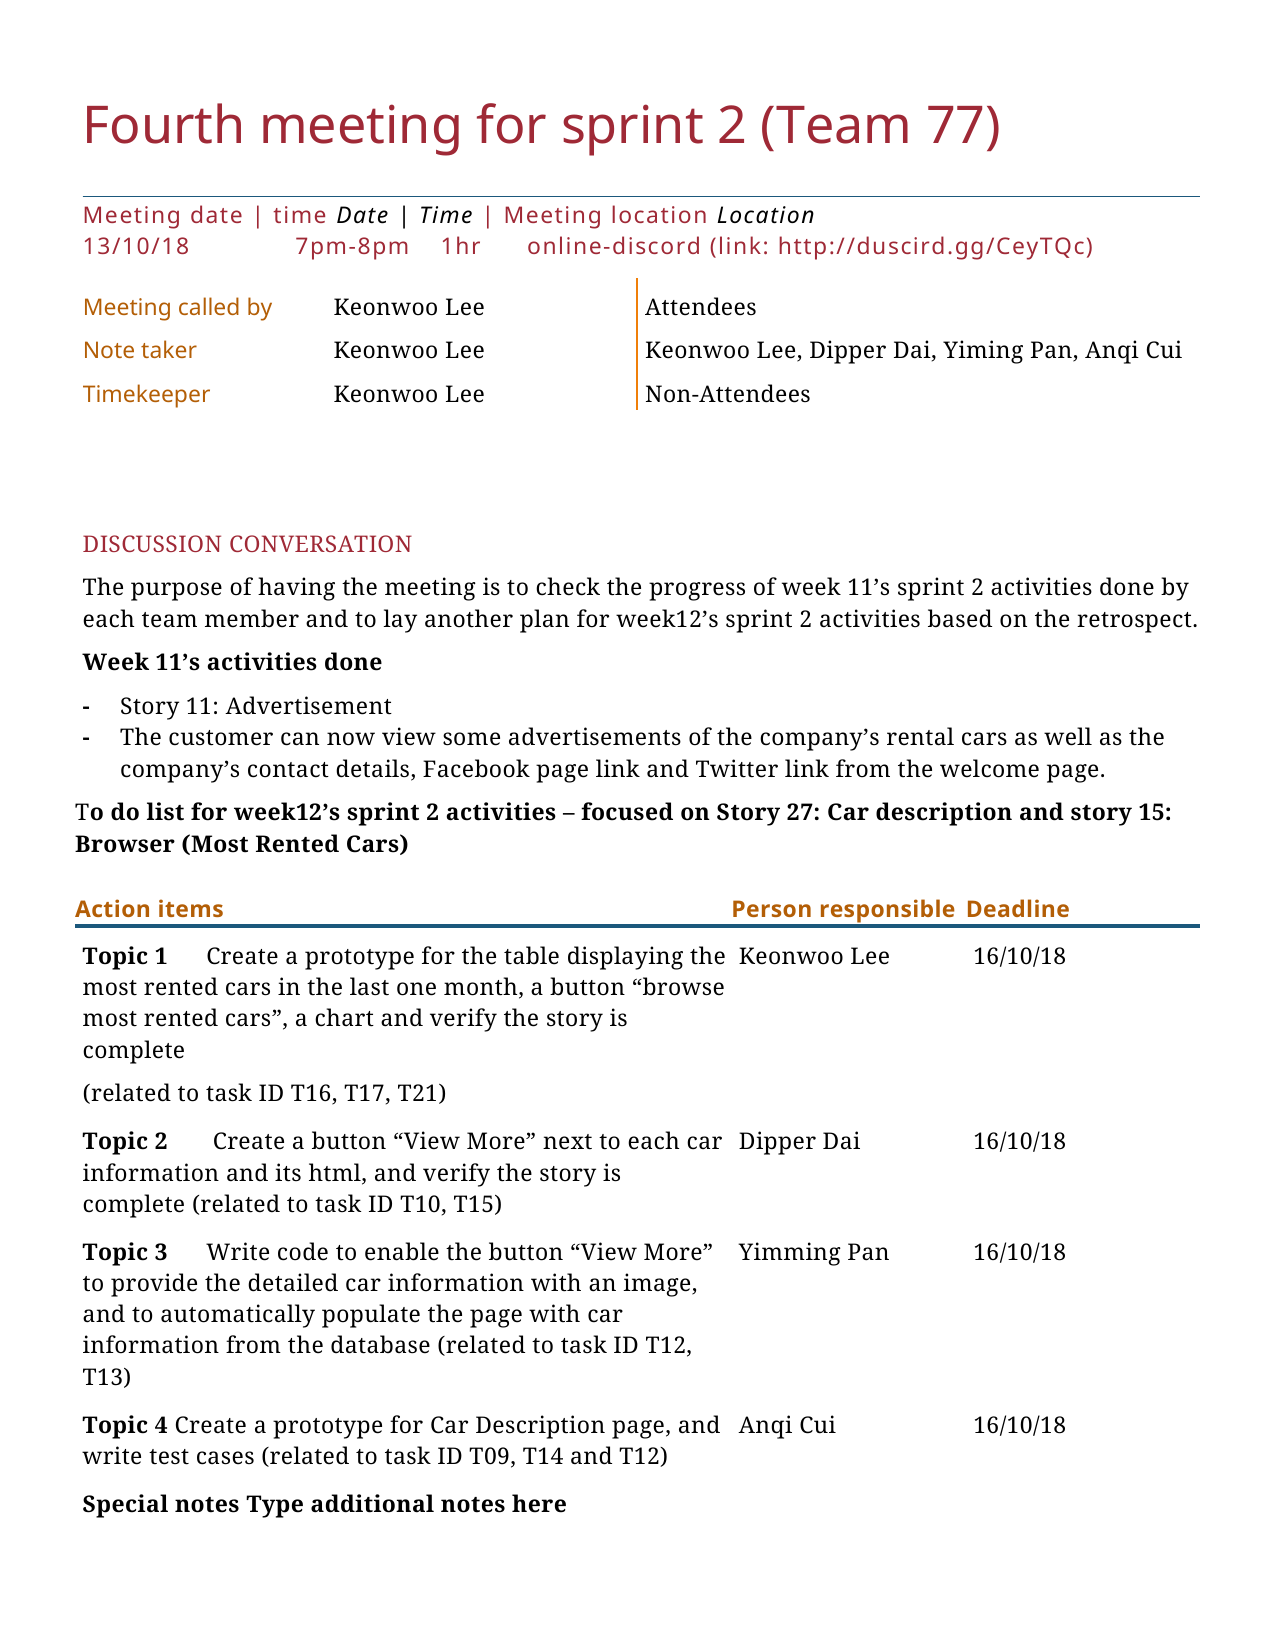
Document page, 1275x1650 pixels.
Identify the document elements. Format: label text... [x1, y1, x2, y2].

table_cell Topic 3 Write code to enable the button “View More” to provide the detailed car information with an image, and to automatically populate the page with car information from the database (related to task ID T12, T13) [75, 1223, 731, 1396]
table_cell Keonwoo Lee [731, 928, 966, 1113]
table_header [75, 863, 731, 924]
title Fourth meeting for sprint 2 (Team 77) [82, 87, 1200, 158]
table_cell Create a prototype for the table displaying the most rented cars in the last one month, a button “browse most rented cars”, a chart and verify the story is complete (related to task ID T16, T17, T21) [75, 928, 731, 1113]
text The purpose of having the meeting is to check the progress of week 11’s sprint 2 activities done by each team member and to lay another plan for week12’s sprint 2 activities based on the retrospect. [82, 571, 1200, 634]
table_header Keonwoo Lee, Dipper Dai, Yiming Pan, Anqi Cui Non- [638, 278, 1200, 453]
table_cell Dipper Dai [731, 1113, 966, 1223]
table_cell 16/10/18 [966, 1396, 1200, 1475]
table_cell 16/10/18 [966, 1223, 1200, 1396]
table_cell Topic 2 Create a button “View More” next to each car information and its html, and verify the story is complete (related to task ID T10, T15) [75, 1113, 731, 1223]
text To do list for week12’s sprint 2 activities – focused on Story 27: Car description and story 15: Browser (Most Rented Cars) [75, 796, 1200, 859]
subtitle 13/10/18 7pm-8pm 1hr online-discord (link: http://duscird.gg/CeyTQc) [82, 227, 1200, 262]
table_cell Topic 4 Create a prototype for Car Description page, and write test cases (related to task ID T09, T14 and T12) [75, 1396, 731, 1475]
table_cell 16/10/18 [966, 1113, 1200, 1223]
table_cell Anqi Cui [731, 1396, 966, 1475]
table_header [75, 278, 637, 453]
table_cell Yimming Pan [731, 1223, 966, 1396]
text Week 11’s activities done [82, 646, 1200, 678]
subtitle | | [82, 197, 1200, 227]
list The customer can now view some advertisements of the company’s rental cars as well as the company’s contact details, Facebook page link and Twitter link from the welcome page. [82, 721, 1200, 784]
list Story 11: Advertisement [82, 690, 1200, 721]
table_cell 16/10/18 [966, 928, 1200, 1113]
